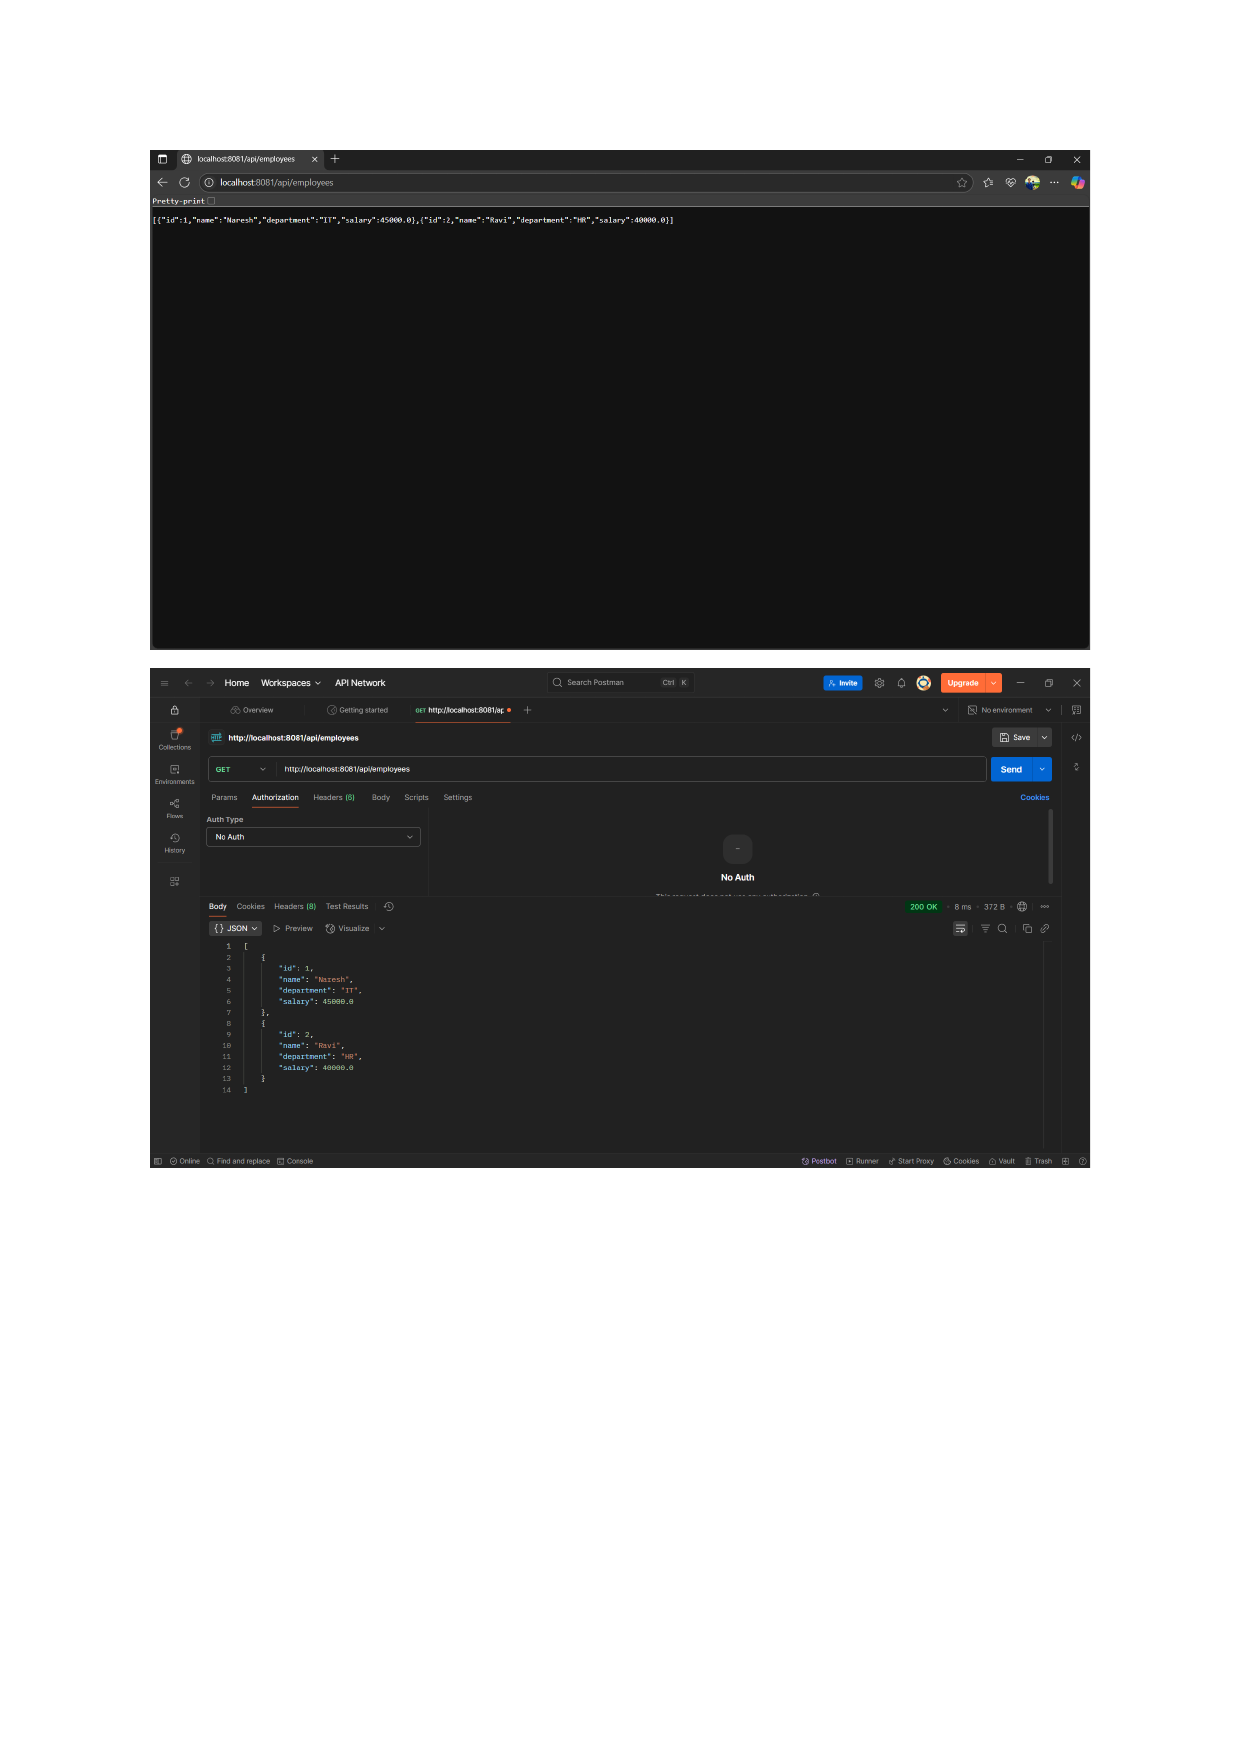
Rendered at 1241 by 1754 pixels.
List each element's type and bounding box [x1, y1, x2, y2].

picture [150, 668, 1091, 1168]
picture [150, 150, 1091, 650]
